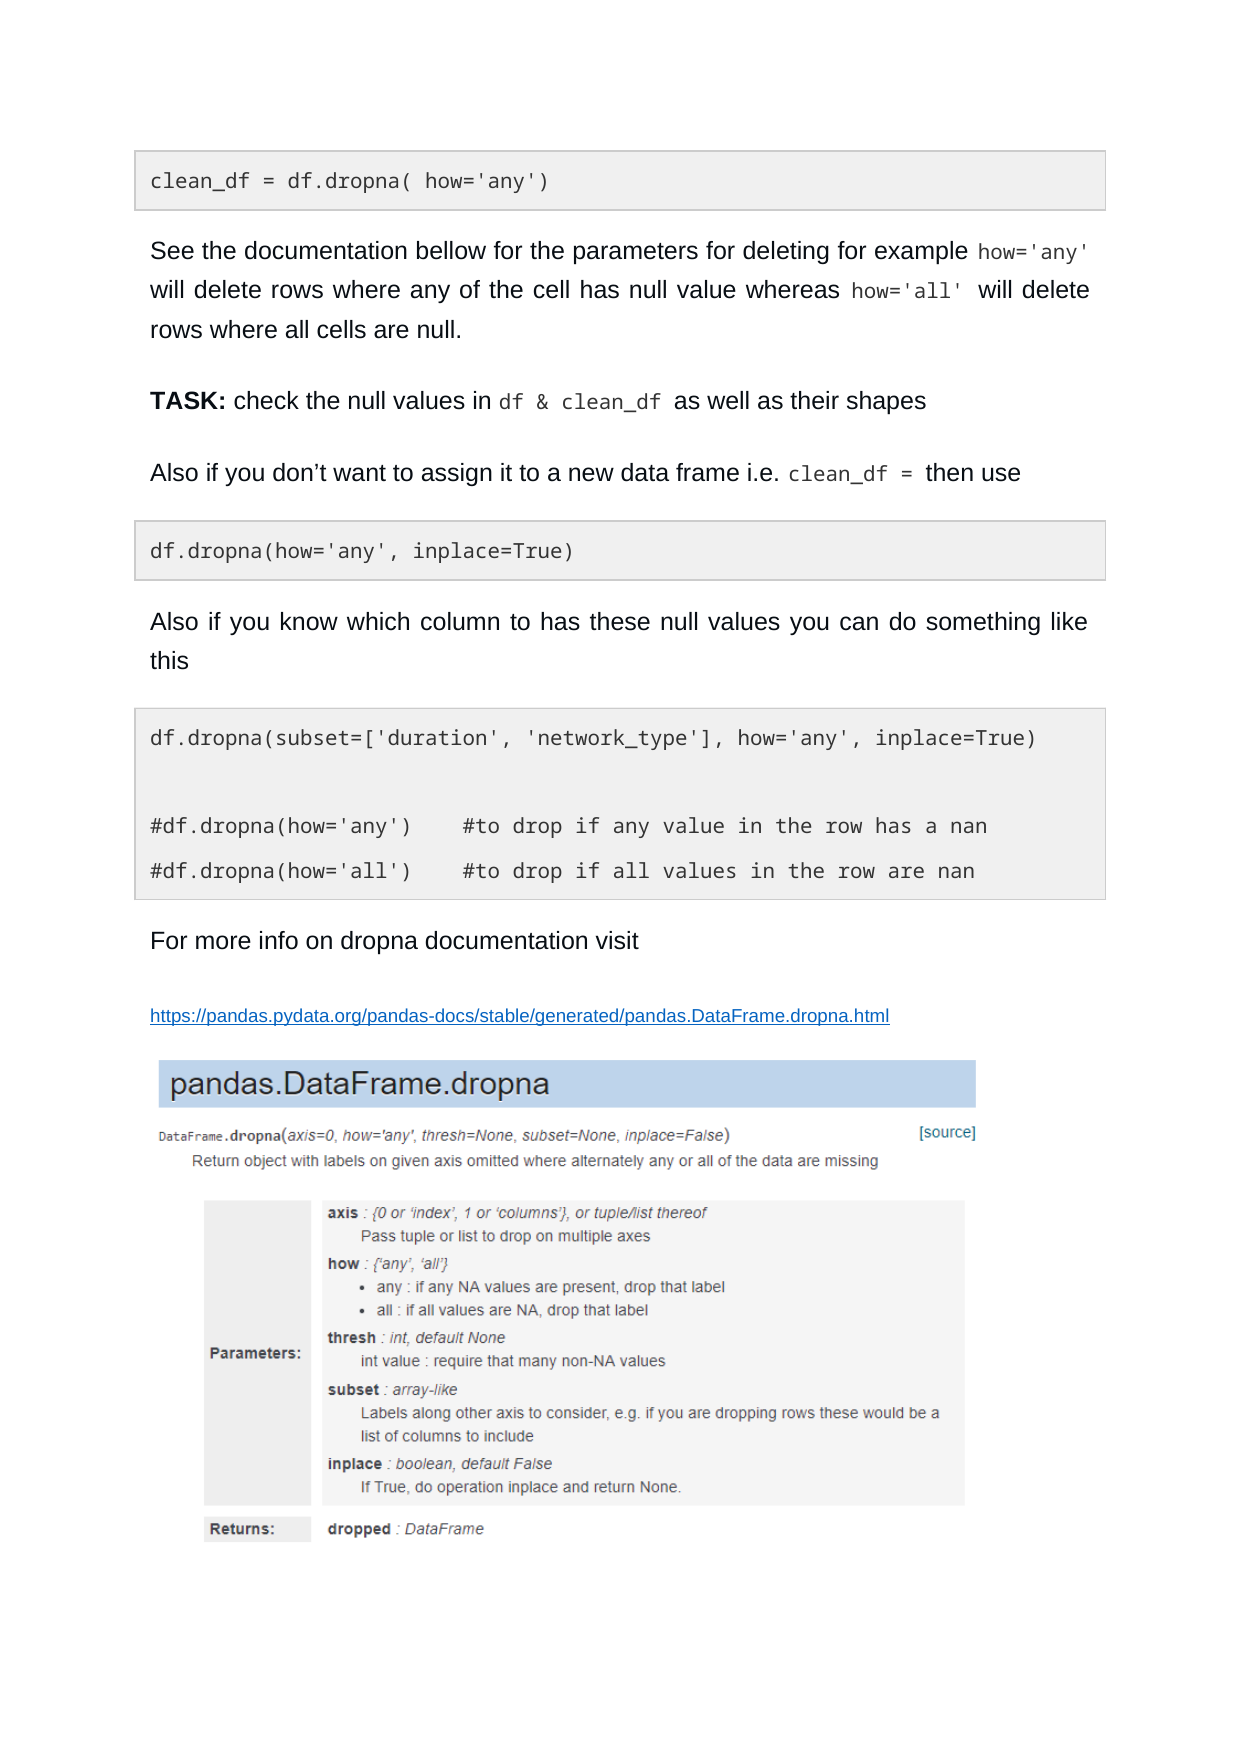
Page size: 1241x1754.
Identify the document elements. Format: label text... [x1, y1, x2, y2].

text df.dropna(how='any', inplace=True) [136, 522, 1105, 579]
text TASK: check the null values in df & clean_df as well as their shapes [150, 376, 1090, 415]
text #df.dropna(how='any') #to drop if any value in the row has a nan [136, 796, 1105, 839]
text https://pandas.pydata.org/pandas-docs/stable/generated/pandas.DataFrame.dropna.html [150, 988, 1090, 1027]
text Also if you don’t want to assign it to a new data frame i.e. clean_df = then use [150, 448, 1090, 487]
text df.dropna(subset=['duration', 'network_type'], how='any', inplace=True) [136, 709, 1105, 751]
text clean_df = df.dropna( how='any') [136, 152, 1105, 209]
text #df.dropna(how='all') #to drop if all values in the row are nan [136, 839, 1105, 899]
text Also if you know which column to has these null values you can do something like this [150, 596, 1090, 674]
picture [150, 1059, 998, 1562]
text For more info on dropna documentation visit [150, 916, 1090, 955]
text See the documentation bellow for the parameters for deleting for example how='any' will delete rows where any of the cell has null value whereas how='all' will delete rows where all cells are null. [150, 226, 1090, 343]
